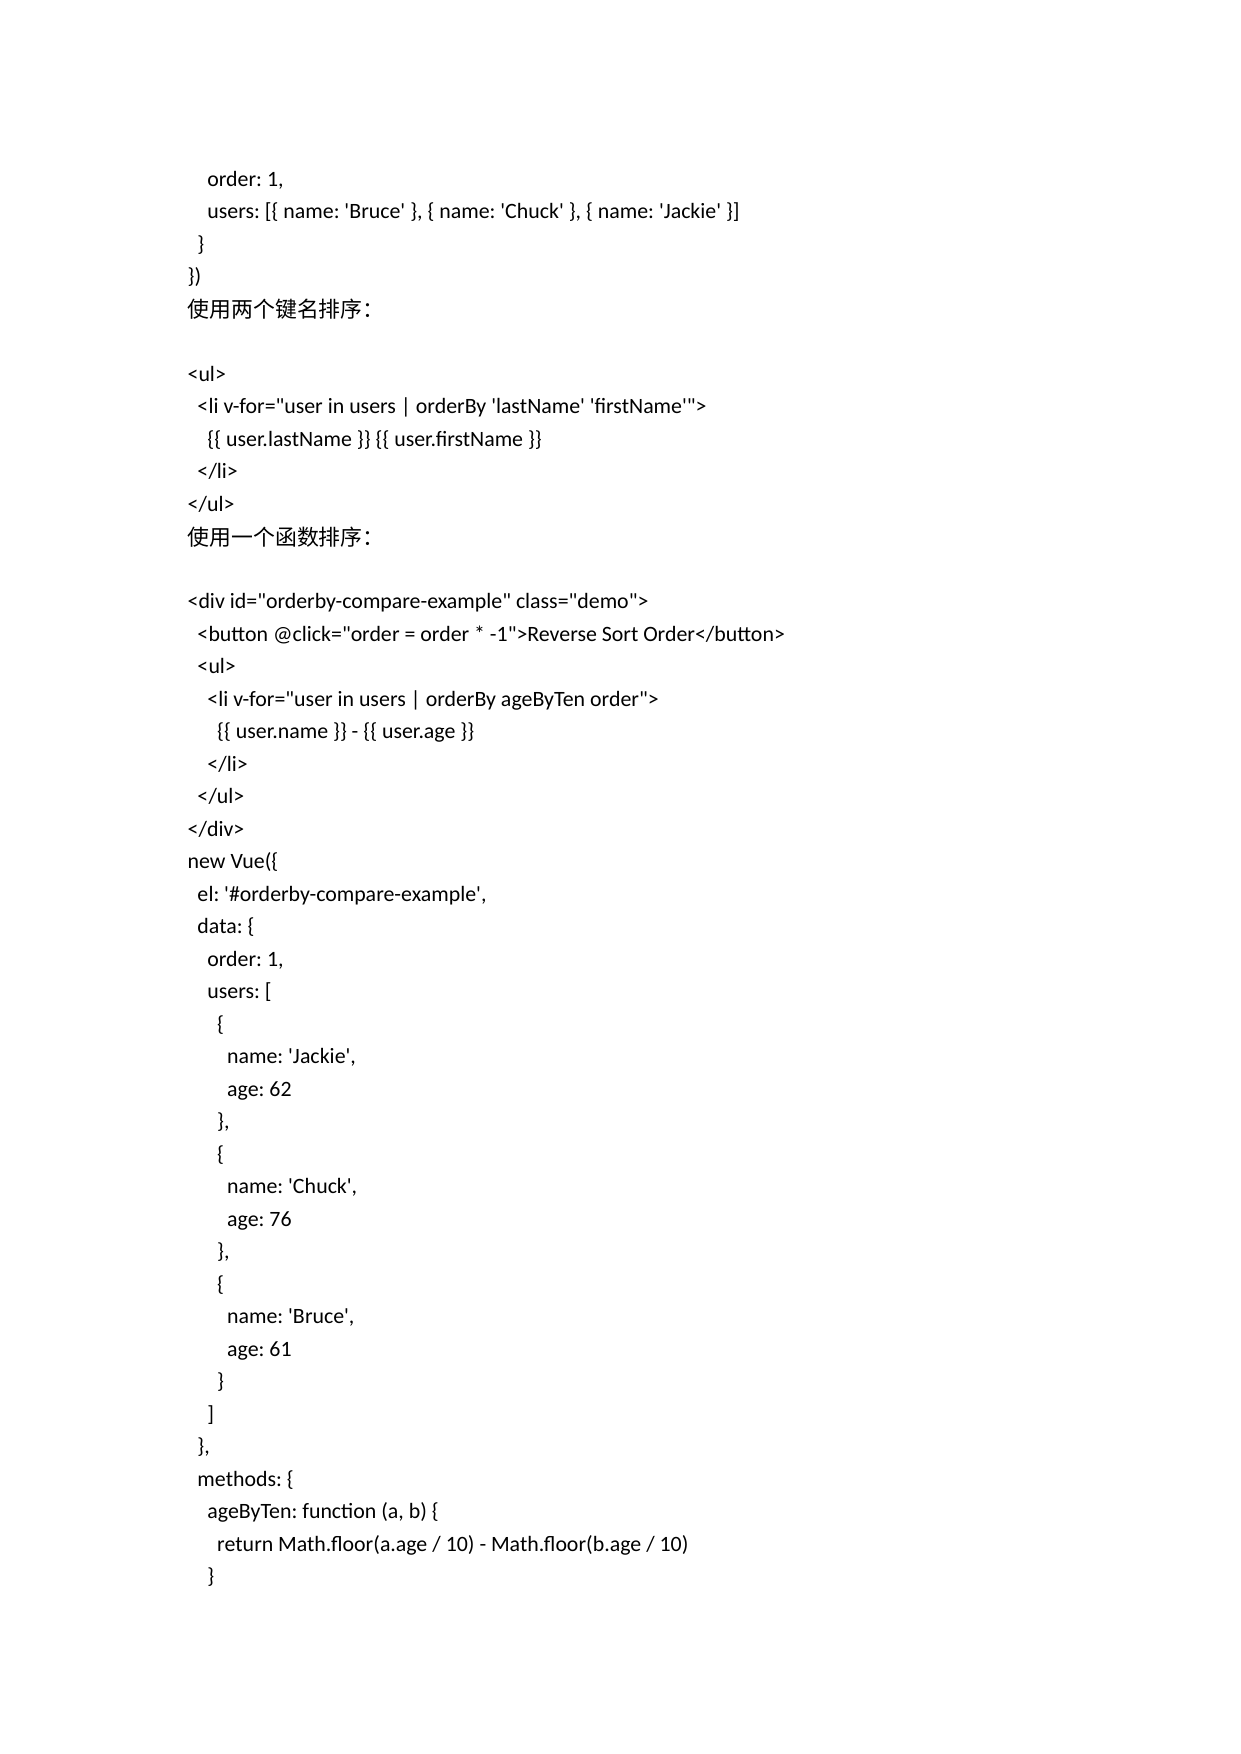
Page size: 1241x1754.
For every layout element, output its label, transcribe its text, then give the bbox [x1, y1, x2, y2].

text }, [187, 1234, 1053, 1267]
text }, [187, 1104, 1053, 1137]
text order: 1, [187, 162, 1053, 194]
text name: 'Chuck', [187, 1169, 1053, 1202]
text }) [187, 259, 1053, 292]
text data: { [187, 909, 1053, 942]
text <button @click="order = order * -1">Reverse Sort Order</button> [187, 617, 1053, 649]
text {{ user.name }} - {{ user.age }} [187, 714, 1053, 747]
text 使用两个键名排序： [187, 292, 1053, 324]
text { [187, 1007, 1053, 1039]
text <li v-for="user in users | orderBy ageByTen order"> [187, 682, 1053, 714]
text <li v-for="user in users | orderBy 'lastName' 'firstName'"> [187, 389, 1053, 422]
text </div> [187, 812, 1053, 844]
text new Vue({ [187, 844, 1053, 877]
text age: 76 [187, 1202, 1053, 1234]
text { [187, 1137, 1053, 1169]
text return Math.floor(a.age / 10) - Math.floor(b.age / 10) [187, 1527, 1053, 1559]
text age: 61 [187, 1332, 1053, 1364]
text </li> [187, 454, 1053, 487]
text { [187, 1267, 1053, 1299]
text 使用一个函数排序： [187, 519, 1053, 552]
text } [187, 1364, 1053, 1397]
text name: 'Jackie', [187, 1039, 1053, 1072]
text </li> [187, 747, 1053, 779]
text </ul> [187, 487, 1053, 519]
text ] [187, 1397, 1053, 1429]
text <ul> [187, 649, 1053, 682]
text name: 'Bruce', [187, 1299, 1053, 1332]
text } [187, 1559, 1053, 1592]
text age: 62 [187, 1072, 1053, 1104]
text <ul> [187, 357, 1053, 389]
text </ul> [187, 779, 1053, 812]
text users: [ [187, 974, 1053, 1007]
text methods: { [187, 1462, 1053, 1494]
text <div id="orderby-compare-example" class="demo"> [187, 584, 1053, 617]
text {{ user.lastName }} {{ user.firstName }} [187, 422, 1053, 454]
text } [187, 227, 1053, 259]
text el: '#orderby-compare-example', [187, 877, 1053, 909]
text ageByTen: function (a, b) { [187, 1494, 1053, 1527]
text order: 1, [187, 942, 1053, 974]
text users: [{ name: 'Bruce' }, { name: 'Chuck' }, { name: 'Jackie' }] [187, 194, 1053, 227]
text }, [187, 1429, 1053, 1462]
